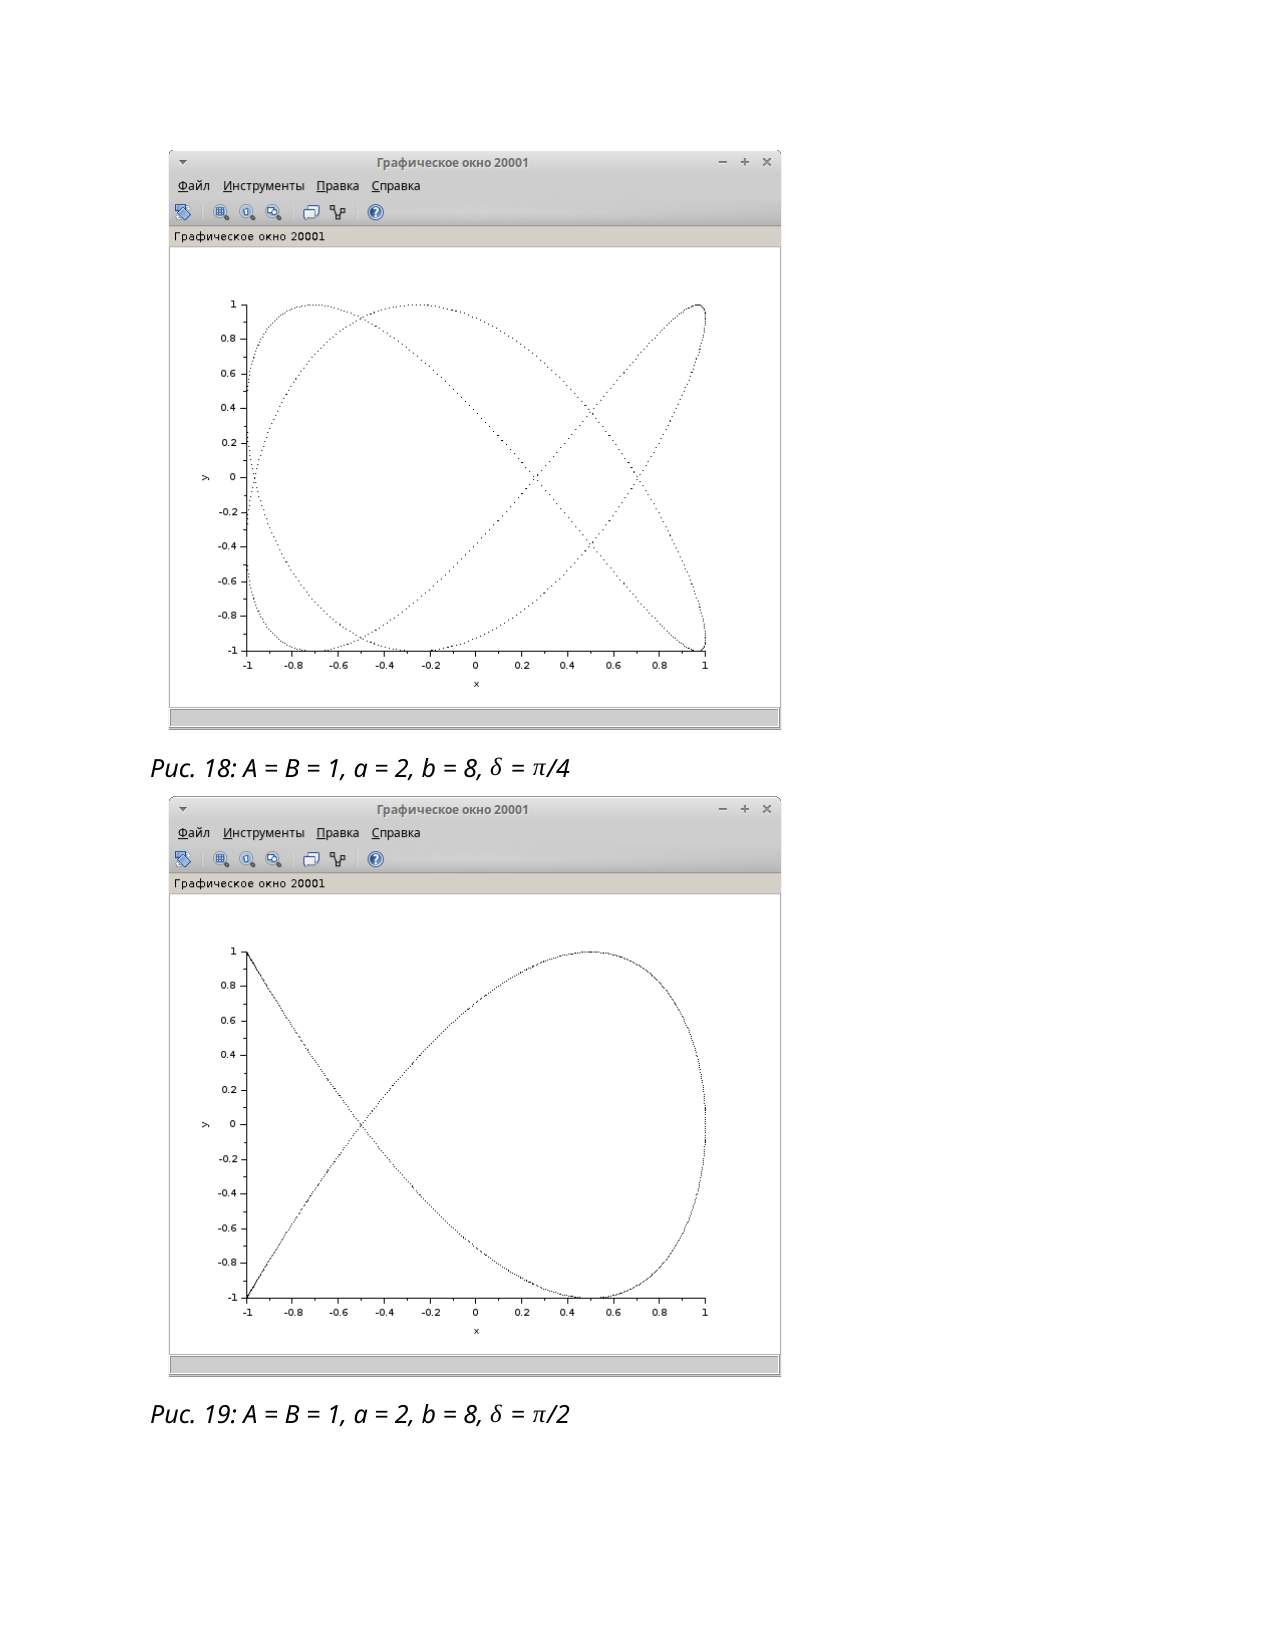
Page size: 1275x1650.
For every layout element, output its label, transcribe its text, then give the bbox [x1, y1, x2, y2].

picture [168, 796, 782, 1377]
text Рис. 18: A = B = 1, a = 2, b = 8, = /4 [150, 750, 1125, 784]
text Рис. 19: A = B = 1, a = 2, b = 8, = /2 [150, 1397, 1125, 1431]
picture [168, 150, 782, 730]
